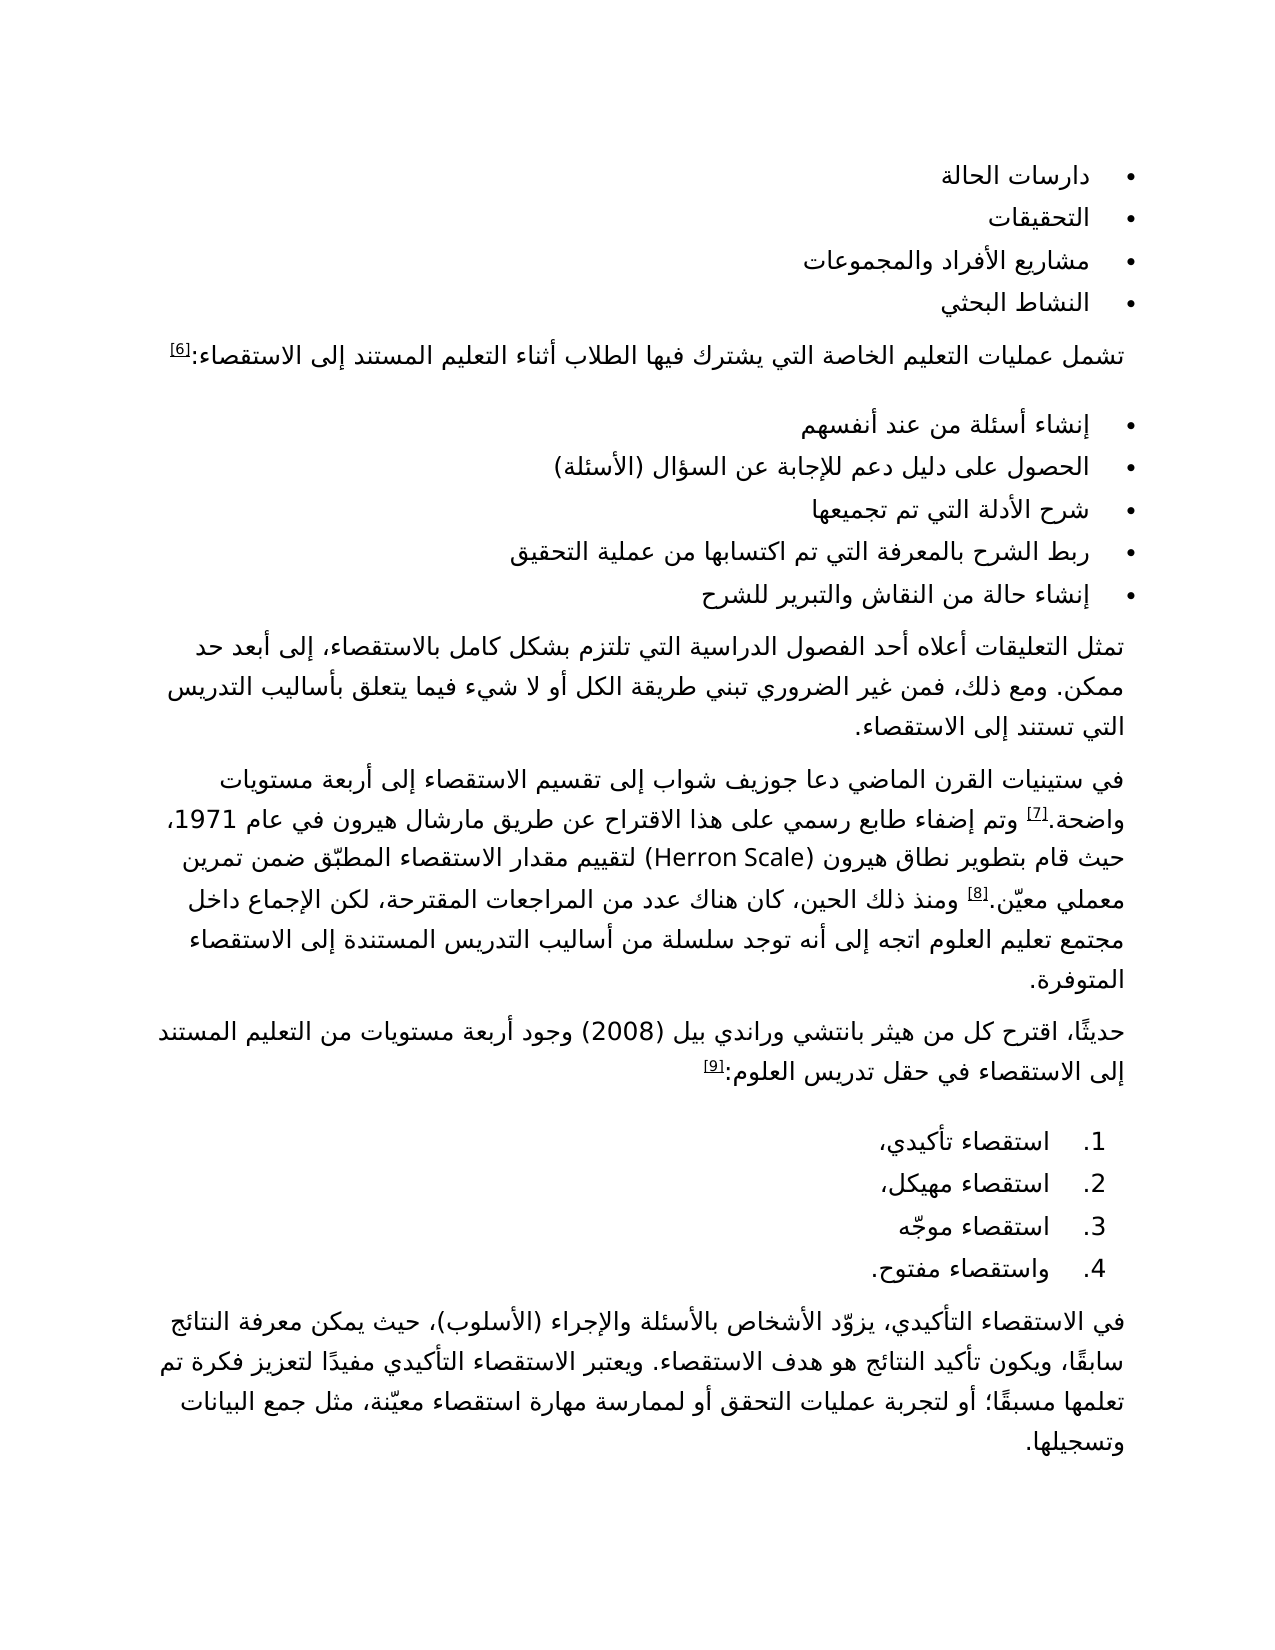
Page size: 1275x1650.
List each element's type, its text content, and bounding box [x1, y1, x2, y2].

list استقصاء موجّه [150, 1201, 1082, 1241]
list استقصاء مهيكل، [150, 1158, 1082, 1198]
text تشمل عمليات التعليم الخاصة التي يشترك فيها الطلاب أثناء التعليم المستند إلى الاستقصاء:[6] [150, 330, 1125, 370]
list التحقيقات [150, 192, 1127, 232]
text حديثًا، اقترح كل من هيثر بانتشي وراندي بيل (2008) وجود أربعة مستويات من التعليم المستند إلى الاستقصاء في حقل تدريس العلوم:[9] [150, 1007, 1125, 1087]
list دارسات الحالة [150, 150, 1127, 190]
list إنشاء حالة من النقاش والتبرير للشرح [150, 569, 1127, 609]
list إنشاء أسئلة من عند أنفسهم [150, 399, 1127, 439]
list استقصاء تأكيدي، [150, 1116, 1082, 1156]
text في الاستقصاء التأكيدي، يزوّد الأشخاص بالأسئلة والإجراء (الأسلوب)، حيث يمكن معرفة النتائج سابقًا، ويكون تأكيد النتائج هو هدف الاستقصاء. ويعتبر الاستقصاء التأكيدي مفيدًا لتعزيز فكرة تم تعلمها مسبقًا؛ أو لتجربة عمليات التحقق أو لممارسة مهارة استقصاء معيّنة، مثل جمع البيانات وتسجيلها. [150, 1296, 1125, 1456]
text تمثل التعليقات أعلاه أحد الفصول الدراسية التي تلتزم بشكل كامل بالاستقصاء، إلى أبعد حد ممكن. ومع ذلك، فمن غير الضروري تبني طريقة الكل أو لا شيء فيما يتعلق بأساليب التدريس التي تستند إلى الاستقصاء. [150, 622, 1125, 742]
list مشاريع الأفراد والمجموعات [150, 235, 1127, 275]
list النشاط البحثي [150, 277, 1127, 317]
text في ستينيات القرن الماضي دعا جوزيف شواب إلى تقسيم الاستقصاء إلى أربعة مستويات واضحة.[7] وتم إضفاء طابع رسمي على هذا الاقتراح عن طريق مارشال هيرون في عام 1971، حيث قام بتطوير نطاق هيرون (Herron Scale) لتقييم مقدار الاستقصاء المطبّق ضمن تمرين معملي معيّن.[8] ومنذ ذلك الحين، كان هناك عدد من المراجعات المقترحة، لكن الإجماع داخل مجتمع تعليم العلوم اتجه إلى أنه توجد سلسلة من أساليب التدريس المستندة إلى الاستقصاء المتوفرة. [150, 754, 1125, 994]
list ربط الشرح بالمعرفة التي تم اكتسابها من عملية التحقيق [150, 527, 1127, 567]
list الحصول على دليل دعم للإجابة عن السؤال (الأسئلة) [150, 442, 1127, 482]
list واستقصاء مفتوح. [150, 1243, 1082, 1283]
list شرح الأدلة التي تم تجميعها [150, 484, 1127, 524]
